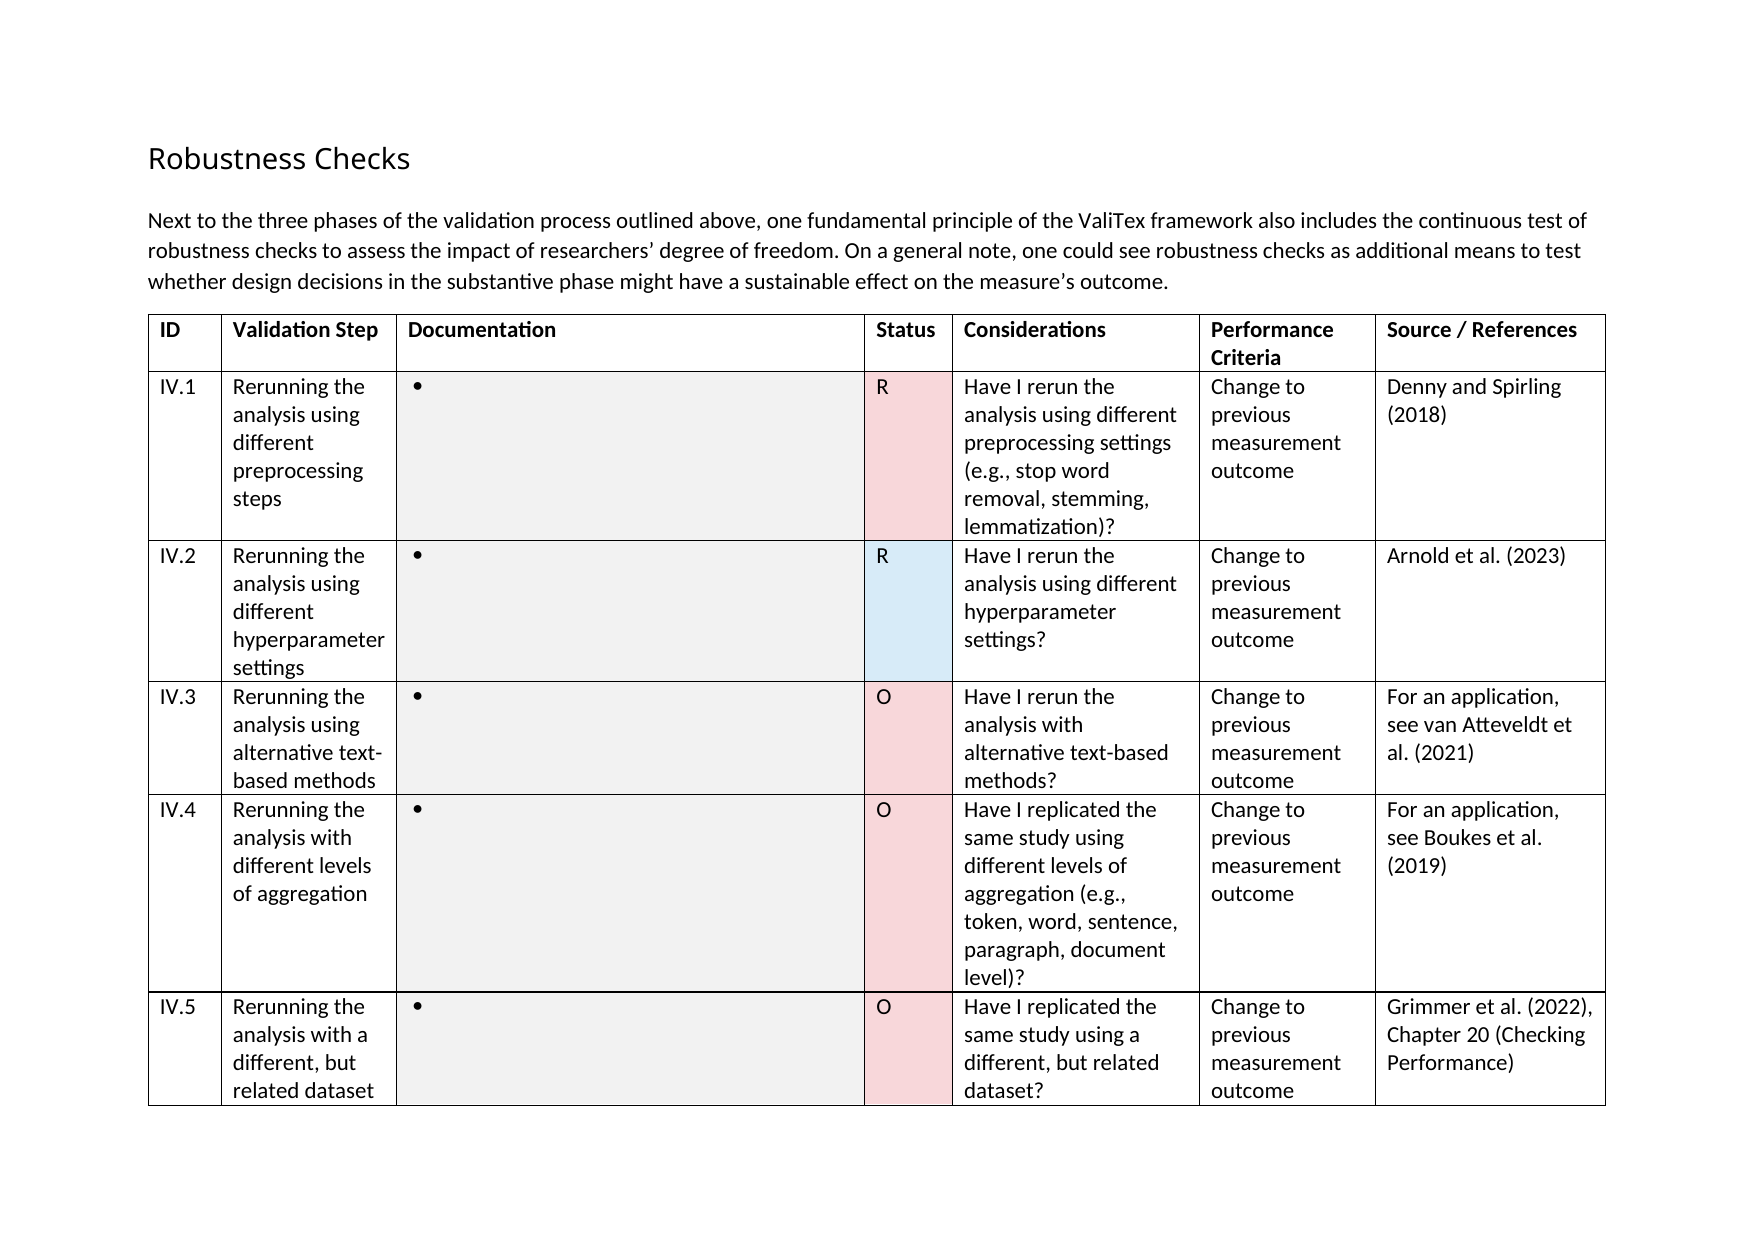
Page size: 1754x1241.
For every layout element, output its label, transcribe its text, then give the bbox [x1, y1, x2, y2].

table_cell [1200, 993, 1375, 1104]
table_cell [397, 541, 864, 681]
table_cell Denny and Spirling (2018) [1376, 372, 1605, 540]
table_cell [397, 372, 864, 540]
table_cell Change to previous measurement outcome [1200, 541, 1375, 681]
table_cell [397, 993, 864, 1104]
table_cell Rerunning the analysis with different levels of aggregation [222, 795, 396, 991]
table_cell Have I replicated the same study using different levels of aggregation (e.g., token, word, sentence, paragraph, document level)? [953, 795, 1199, 991]
table_cell Grimmer et al. (2022), Chapter 20 (Checking Performance) [1376, 993, 1605, 1104]
table_cell IV.3 [149, 682, 221, 794]
table_cell Arnold et al. (2023) [1376, 541, 1605, 681]
table_cell Rerunning the analysis using different hyperparameter settings [222, 541, 396, 681]
table_header ID [149, 315, 221, 371]
table_header Documentation [397, 315, 864, 371]
table_header Performance Criteria [1200, 315, 1375, 371]
table_cell Rerunning the analysis using different preprocessing steps [222, 372, 396, 540]
table_cell O [865, 993, 952, 1104]
table_cell IV.5 [149, 993, 221, 1104]
table_cell For an application, see van Atteveldt et al. (2021) [1376, 682, 1605, 794]
table_cell Rerunning the analysis with a different, but related dataset [222, 993, 396, 1104]
table_cell For an application, see Boukes et al. (2019) [1376, 795, 1605, 991]
table_cell Rerunning the analysis using alternative text-based methods [222, 682, 396, 794]
table_cell O [865, 795, 952, 991]
table_header Validation Step [222, 315, 396, 371]
table_header Source / References [1376, 315, 1605, 371]
table_cell Change to previous measurement outcome [1200, 795, 1375, 991]
table_cell IV.2 [149, 541, 221, 681]
table_cell Change to previous measurement outcome [1200, 682, 1375, 794]
table_cell Have I replicated the same study using a different, but related dataset? [953, 993, 1199, 1104]
table_cell Have I rerun the analysis with alternative text-based methods? [953, 682, 1199, 794]
table_cell [397, 682, 864, 794]
table_cell O [865, 682, 952, 794]
table_cell R [865, 541, 952, 681]
table_cell IV.1 [149, 372, 221, 540]
text Next to the three phases of the validation process outlined above, one fundamental principle of the ValiTex framework also includes the continuous test of robustness checks to assess the impact of researchers’ degree of freedom. On a general note, one could see robustness checks as additional means to test whether design decisions in the substantive phase might have a sustainable effect on the measure’s outcome. [148, 206, 1606, 295]
table_header Status [865, 315, 952, 371]
table_cell R [865, 372, 952, 540]
table_cell Have I rerun the analysis using different preprocessing settings (e.g., stop word removal, stemming, lemmatization)? [953, 372, 1199, 540]
table_cell Change to previous measurement outcome [1200, 372, 1375, 540]
table_cell IV.4 [149, 795, 221, 991]
subtitle Robustness Checks [148, 139, 1606, 178]
table_cell Have I rerun the analysis using different hyperparameter settings? [953, 541, 1199, 681]
table_header Considerations [953, 315, 1199, 371]
table_cell [397, 795, 864, 991]
